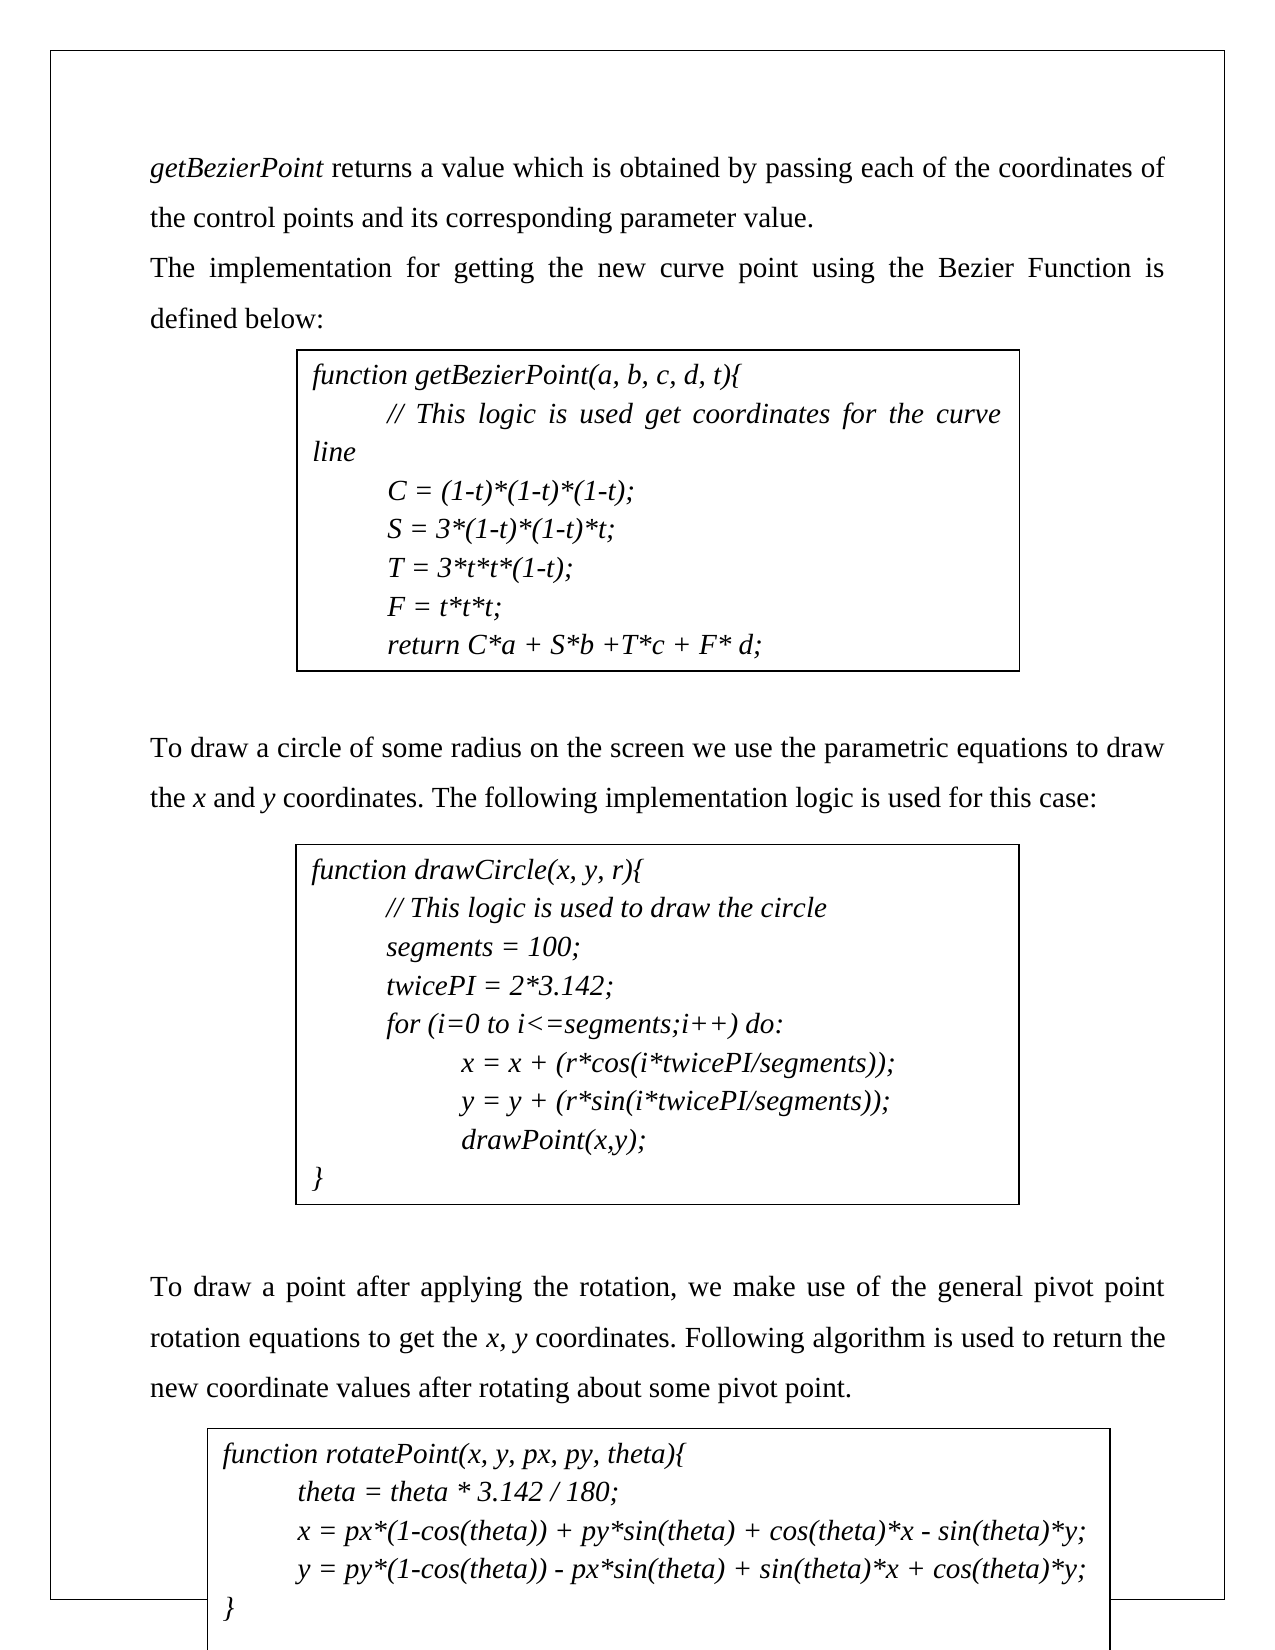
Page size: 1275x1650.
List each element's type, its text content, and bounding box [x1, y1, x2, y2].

text To draw a circle of some radius on the screen we use the parametric equations to draw the x and y coordinates. The following implementation logic is used for this case: [150, 730, 1167, 814]
text To draw a point after applying the rotation, we make use of the general pivot point rotation equations to get the x, y coordinates. Following algorithm is used to return the new coordinate values after rotating about some pivot point. [150, 1269, 1167, 1404]
text The implementation for getting the new curve point using the Bezier Function is defined below: [150, 251, 1167, 334]
